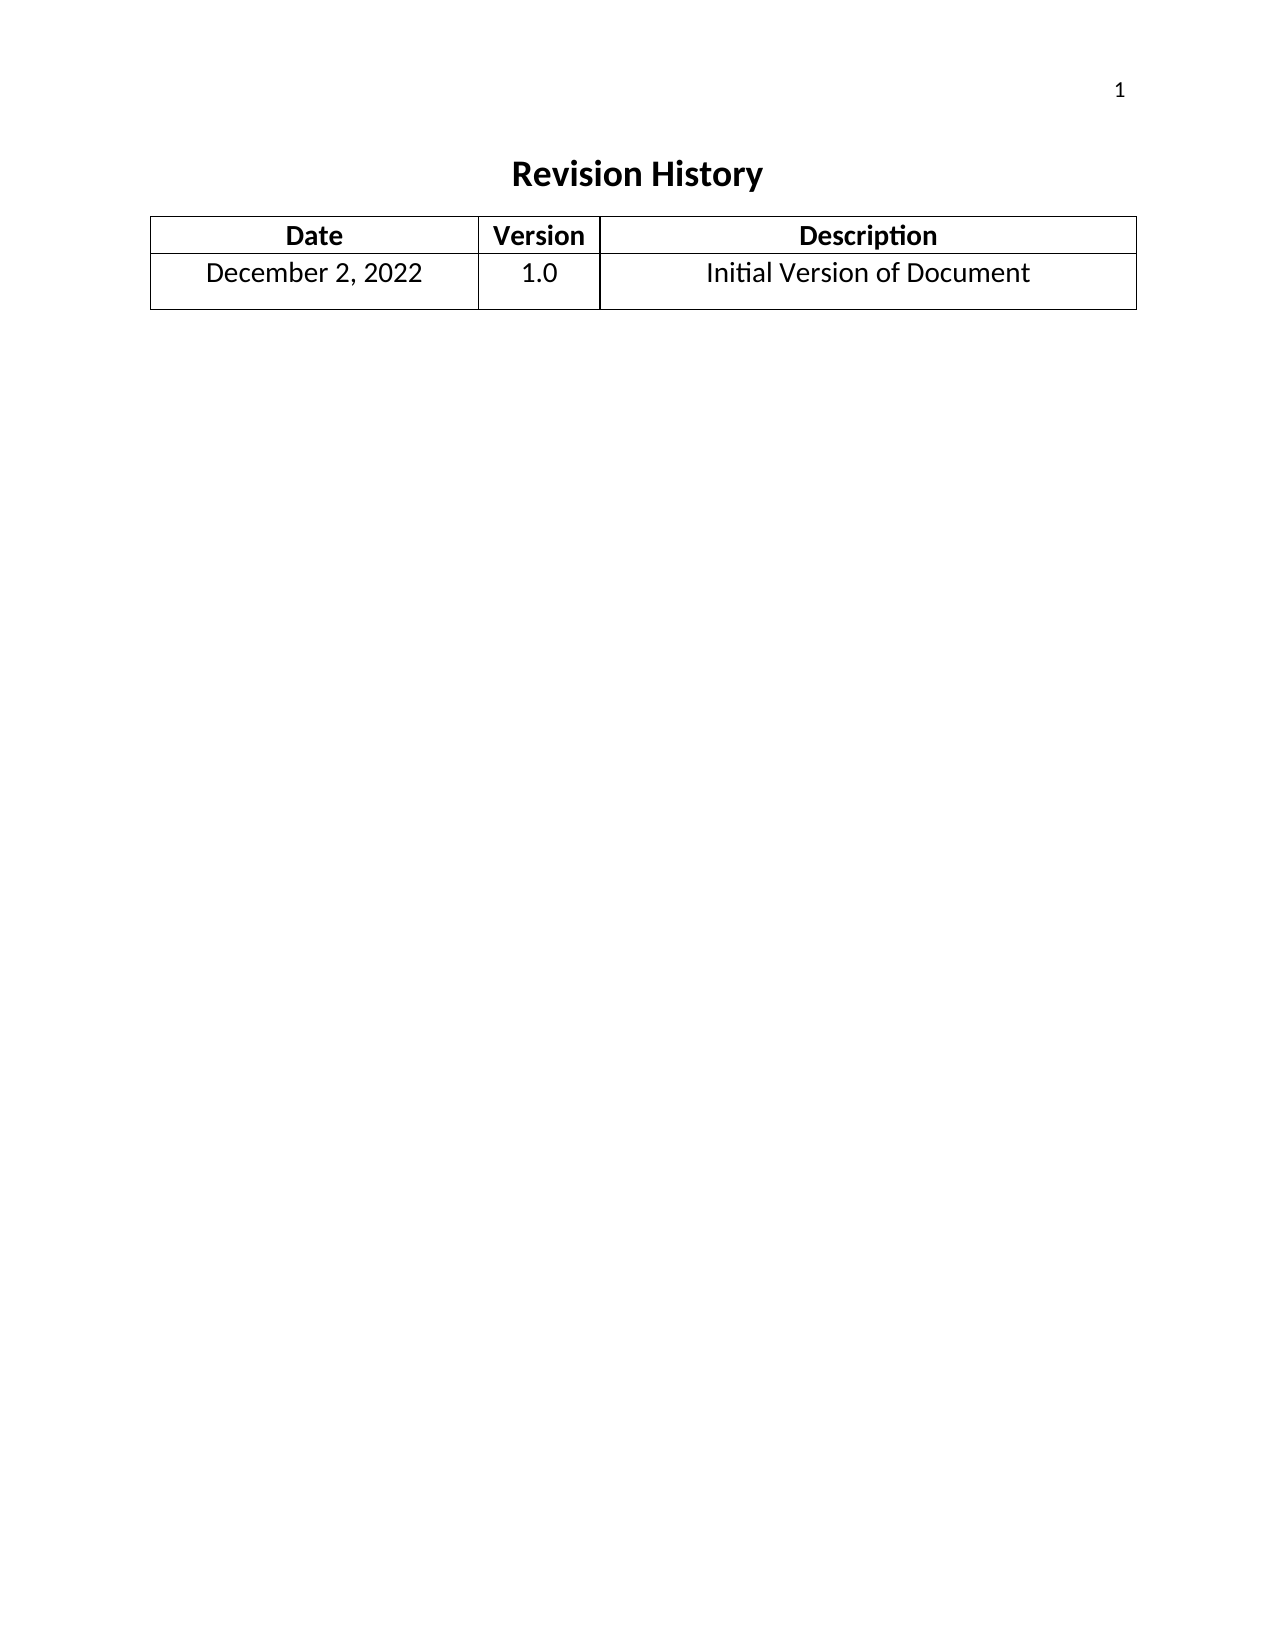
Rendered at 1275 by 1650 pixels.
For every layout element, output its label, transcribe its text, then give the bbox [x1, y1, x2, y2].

table_header Date [151, 217, 478, 253]
table_cell Initial Version of Document [601, 254, 1136, 309]
table_cell December 2, 2022 [151, 254, 478, 309]
table_cell 1.0 [479, 254, 599, 309]
table_header Description [601, 217, 1136, 253]
text Revision History [150, 150, 1125, 196]
table_header Version [479, 217, 599, 253]
